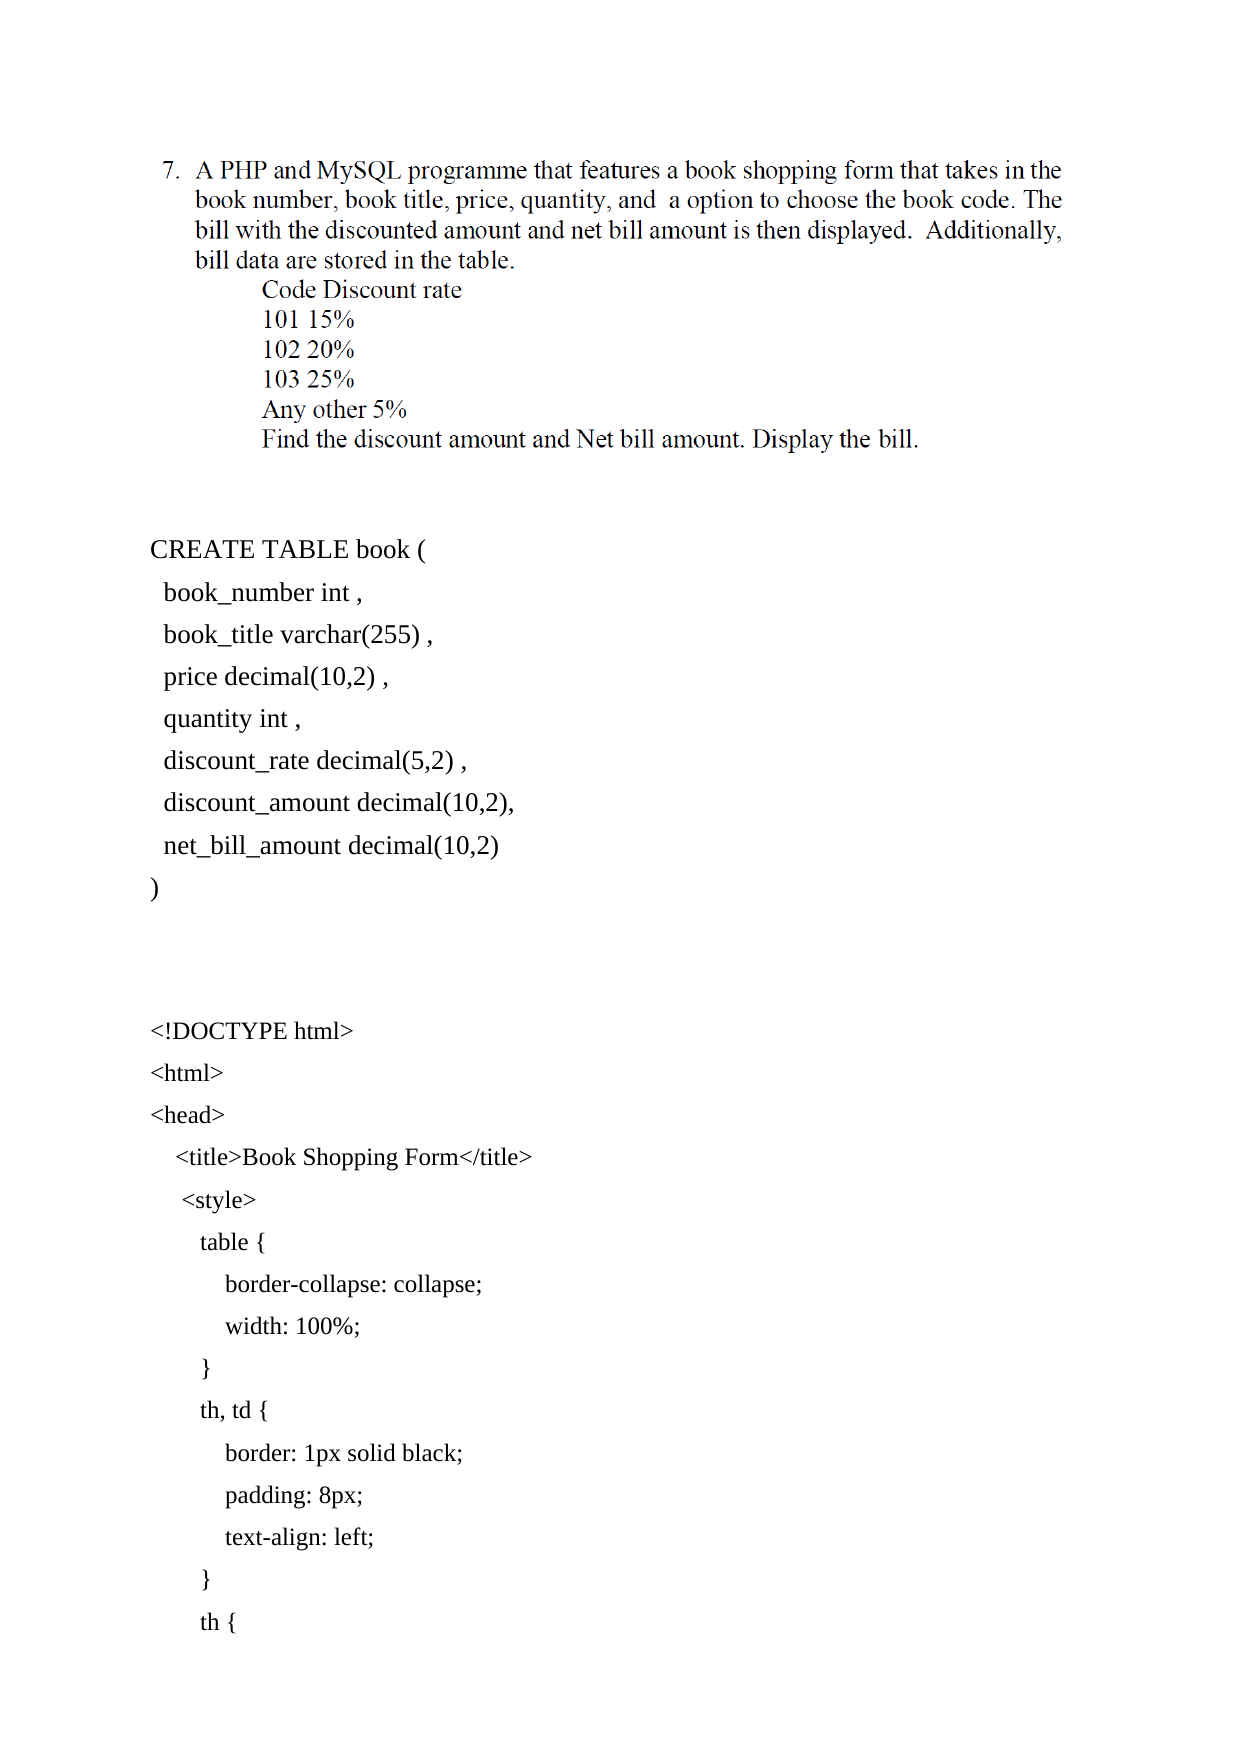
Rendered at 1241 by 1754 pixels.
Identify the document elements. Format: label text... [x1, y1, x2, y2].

text CREATE TABLE book ( [150, 522, 1090, 564]
text <style> [150, 1171, 1090, 1213]
text <head> [150, 1087, 1090, 1129]
text book_title varchar(255) , [150, 607, 1090, 649]
text book_number int , [150, 564, 1090, 607]
text padding: 8px; [150, 1467, 1090, 1509]
text <html> [150, 1045, 1090, 1087]
text net_bill_amount decimal(10,2) [150, 818, 1090, 860]
text quantity int , [150, 691, 1090, 733]
picture [150, 150, 1091, 456]
text th { [150, 1593, 1090, 1635]
text discount_amount decimal(10,2), [150, 776, 1090, 818]
text th, td { [150, 1382, 1090, 1424]
text text-align: left; [150, 1509, 1090, 1551]
text ) [150, 860, 1090, 902]
text border: 1px solid black; [150, 1424, 1090, 1467]
text <title>Book Shopping Form</title> [150, 1129, 1090, 1171]
text } [150, 1551, 1090, 1593]
text } [150, 1340, 1090, 1382]
text table { [150, 1213, 1090, 1256]
text price decimal(10,2) , [150, 649, 1090, 691]
text discount_rate decimal(5,2) , [150, 733, 1090, 776]
text border-collapse: collapse; [150, 1256, 1090, 1298]
text <!DOCTYPE html> [150, 1002, 1090, 1045]
text width: 100%; [150, 1298, 1090, 1340]
